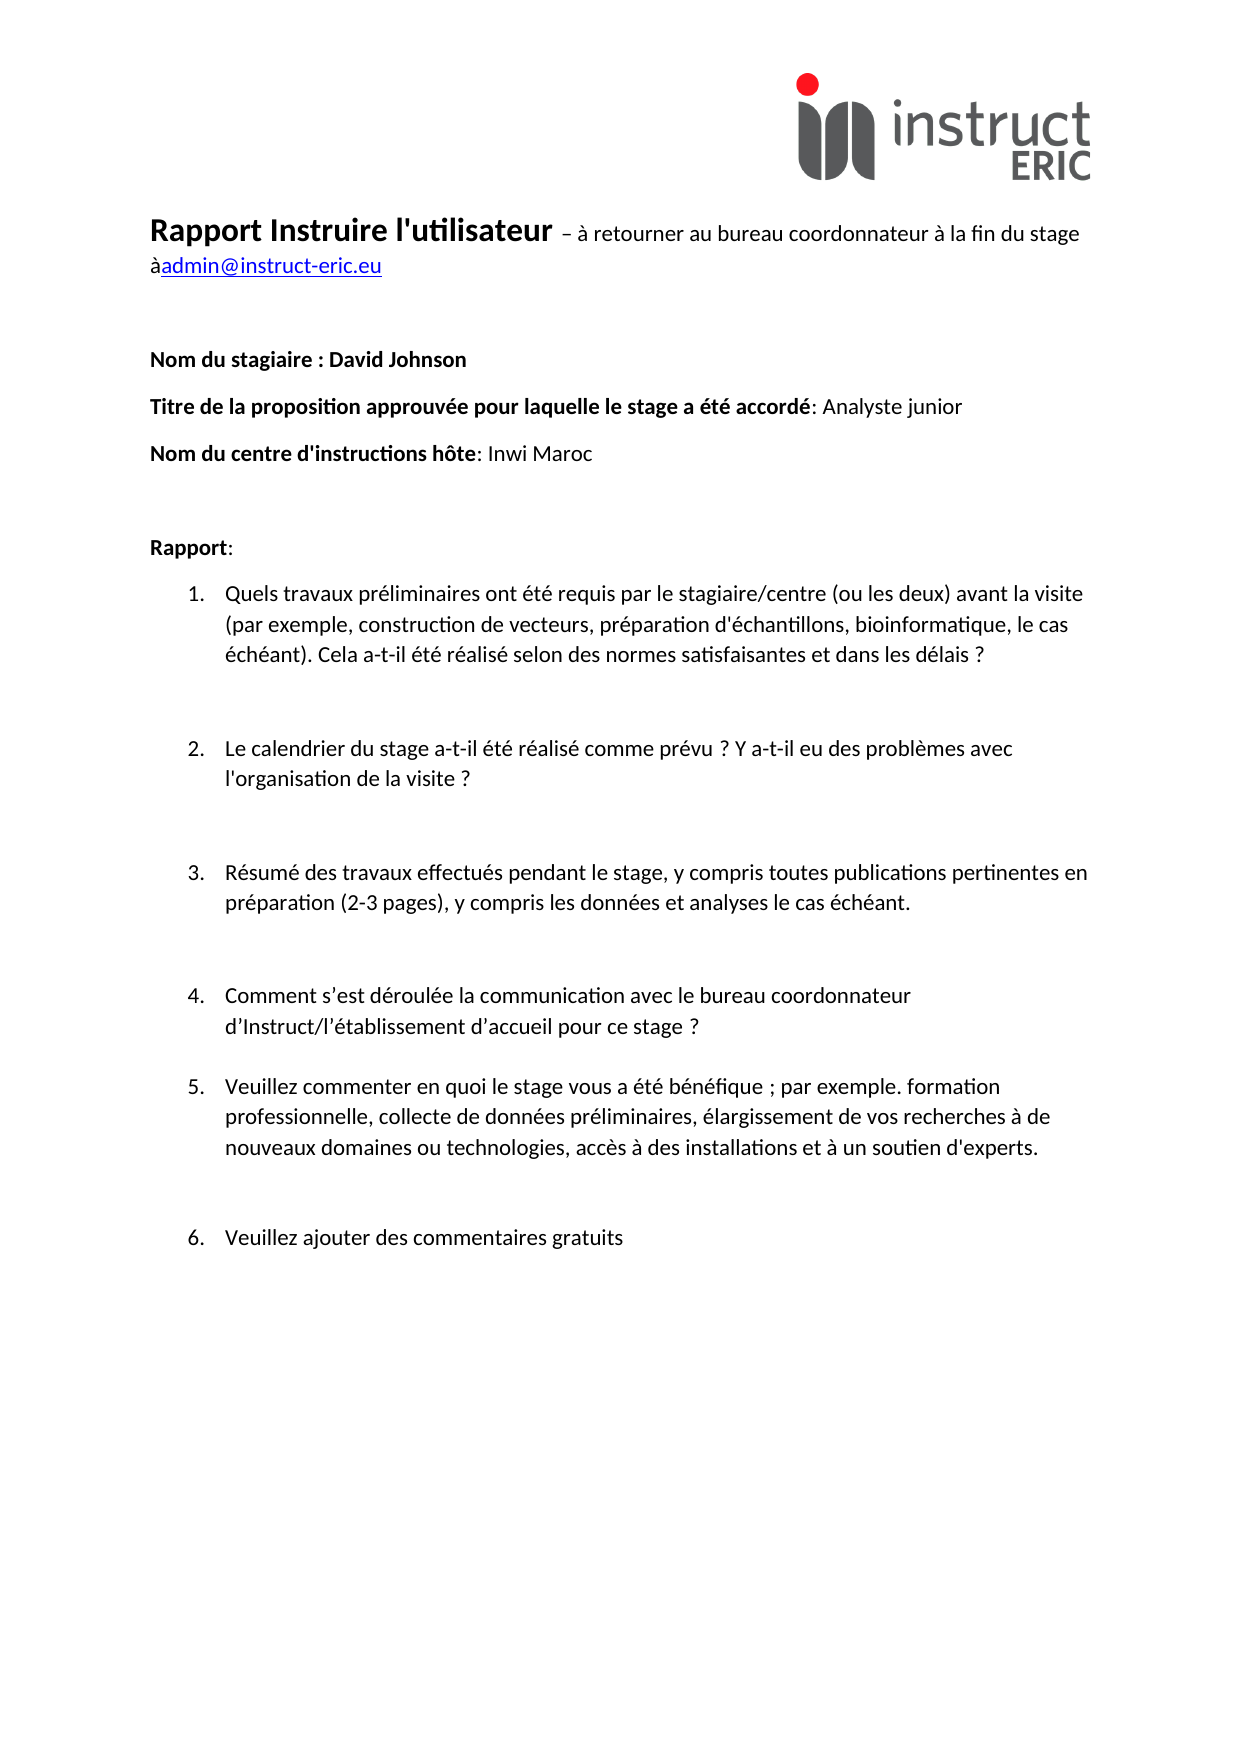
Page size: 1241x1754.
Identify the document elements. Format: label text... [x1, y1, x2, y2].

picture [796, 73, 1091, 190]
text Titre de la proposition approuvée pour laquelle le stage a été accordé: Analyste junior [150, 392, 1090, 420]
list Résumé des travaux effectués pendant le stage, y compris toutes publications pertinentes en préparation (2-3 pages), y compris les données et analyses le cas échéant. [187, 858, 1090, 916]
text Nom du stagiaire : David Johnson [150, 345, 1090, 373]
list Veuillez commenter en quoi le stage vous a été bénéfique ; par exemple. formation professionnelle, collecte de données préliminaires, élargissement de vos recherches à de nouveaux domaines ou technologies, accès à des installations et à un soutien d'experts. [187, 1072, 1090, 1161]
text Nom du centre d'instructions hôte: Inwi Maroc [150, 439, 1090, 467]
list Veuillez ajouter des commentaires gratuits [187, 1223, 1090, 1251]
list Quels travaux préliminaires ont été requis par le stagiaire/centre (ou les deux) avant la visite (par exemple, construction de vecteurs, préparation d'échantillons, bioinformatique, le cas échéant). Cela a-t-il été réalisé selon des normes satisfaisantes et dans les délais ? [187, 579, 1090, 668]
list Comment s’est déroulée la communication avec le bureau coordonnateur d’Instruct/l’établissement d’accueil pour ce stage ? [187, 982, 1090, 1040]
list Le calendrier du stage a-t-il été réalisé comme prévu ? Y a-t-il eu des problèmes avec l'organisation de la visite ? [187, 734, 1090, 792]
text Rapport: [150, 533, 1090, 561]
text Rapport Instruire l'utilisateur – à retourner au bureau coordonnateur à la fin du stage àadmin@instruct-eric.eu [150, 208, 1090, 279]
